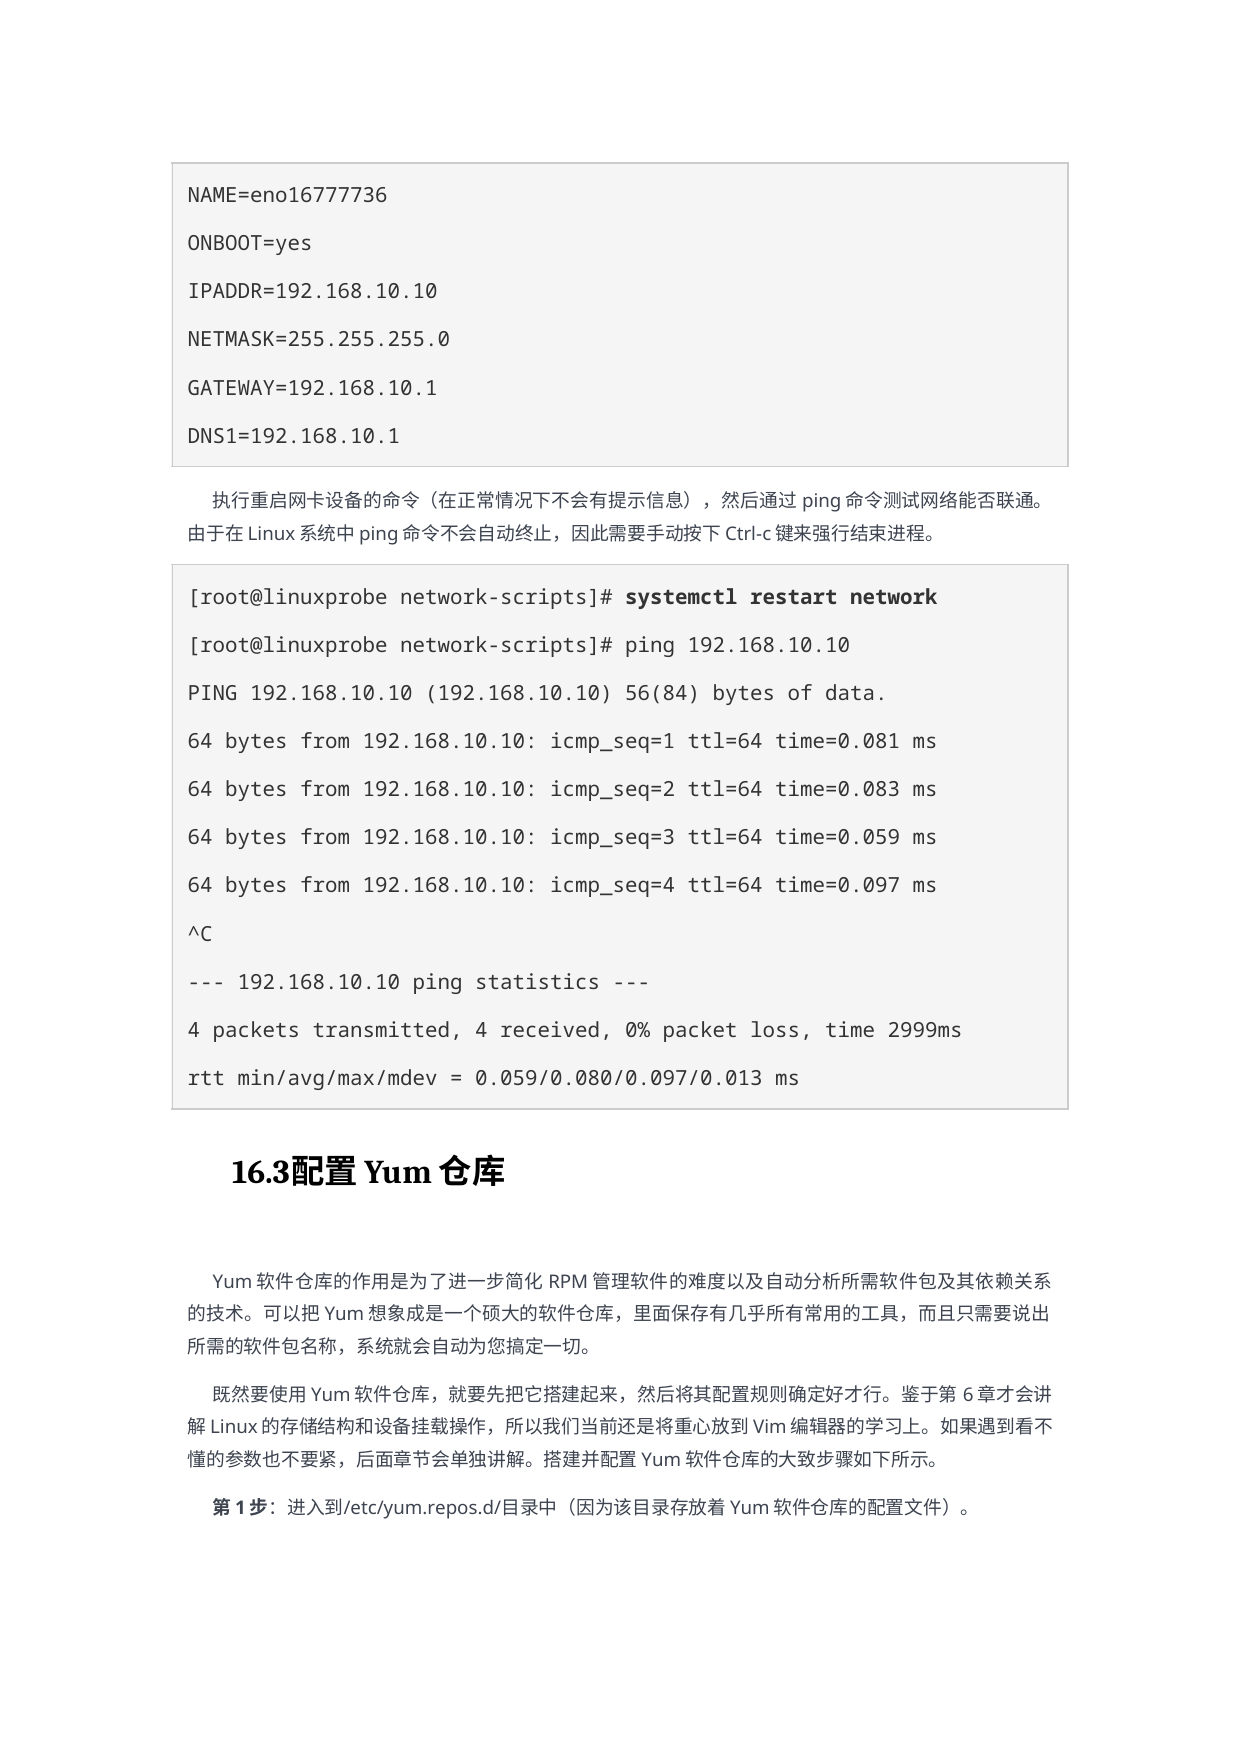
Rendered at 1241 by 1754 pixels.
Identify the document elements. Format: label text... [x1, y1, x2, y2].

text 第1步：进入到/etc/yum.repos.d/目录中（因为该目录存放着Yum软件仓库的配置文件）。 [187, 1490, 1053, 1523]
text [root@linuxprobe network-scripts]# ping 192.168.10.10 [173, 612, 1067, 660]
text IPADDR=192.168.10.10 [173, 258, 1067, 306]
text 64 bytes from 192.168.10.10: icmp_seq=2 ttl=64 time=0.083 ms [173, 756, 1067, 804]
text 4 packets transmitted, 4 received, 0% packet loss, time 2999ms [173, 997, 1067, 1045]
text rtt min/avg/max/mdev = 0.059/0.080/0.097/0.013 ms [173, 1045, 1067, 1108]
text NAME=eno16777736 [173, 164, 1067, 210]
text [root@linuxprobe network-scripts]# systemctl restart network [173, 565, 1067, 612]
text NETMASK=255.255.255.0 [173, 306, 1067, 354]
text DNS1=192.168.10.1 [173, 403, 1067, 466]
text 64 bytes from 192.168.10.10: icmp_seq=3 ttl=64 time=0.059 ms [173, 804, 1067, 852]
text GATEWAY=192.168.10.1 [173, 354, 1067, 403]
text PING 192.168.10.10 (192.168.10.10) 56(84) bytes of data. [173, 660, 1067, 708]
text ONBOOT=yes [173, 210, 1067, 258]
text --- 192.168.10.10 ping statistics --- [173, 949, 1067, 997]
text 执行重启网卡设备的命令（在正常情况下不会有提示信息），然后通过ping命令测试网络能否联通。由于在Linux系统中ping命令不会自动终止，因此需要手动按下Ctrl-c键来强行结束进程。 [187, 483, 1053, 548]
text ^C [173, 901, 1067, 949]
text 既然要使用Yum软件仓库，就要先把它搭建起来，然后将其配置规则确定好才行。鉴于第6章才会讲解Linux的存储结构和设备挂载操作，所以我们当前还是将重心放到Vim编辑器的学习上。如果遇到看不懂的参数也不要紧，后面章节会单独讲解。搭建并配置Yum软件仓库的大致步骤如下所示。 [187, 1377, 1053, 1474]
subtitle 配置Yum仓库 [232, 1137, 1053, 1202]
text 64 bytes from 192.168.10.10: icmp_seq=4 ttl=64 time=0.097 ms [173, 852, 1067, 901]
text 64 bytes from 192.168.10.10: icmp_seq=1 ttl=64 time=0.081 ms [173, 708, 1067, 756]
text Yum软件仓库的作用是为了进一步简化RPM管理软件的难度以及自动分析所需软件包及其依赖关系的技术。可以把Yum想象成是一个硕大的软件仓库，里面保存有几乎所有常用的工具，而且只需要说出所需的软件包名称，系统就会自动为您搞定一切。 [187, 1264, 1053, 1361]
